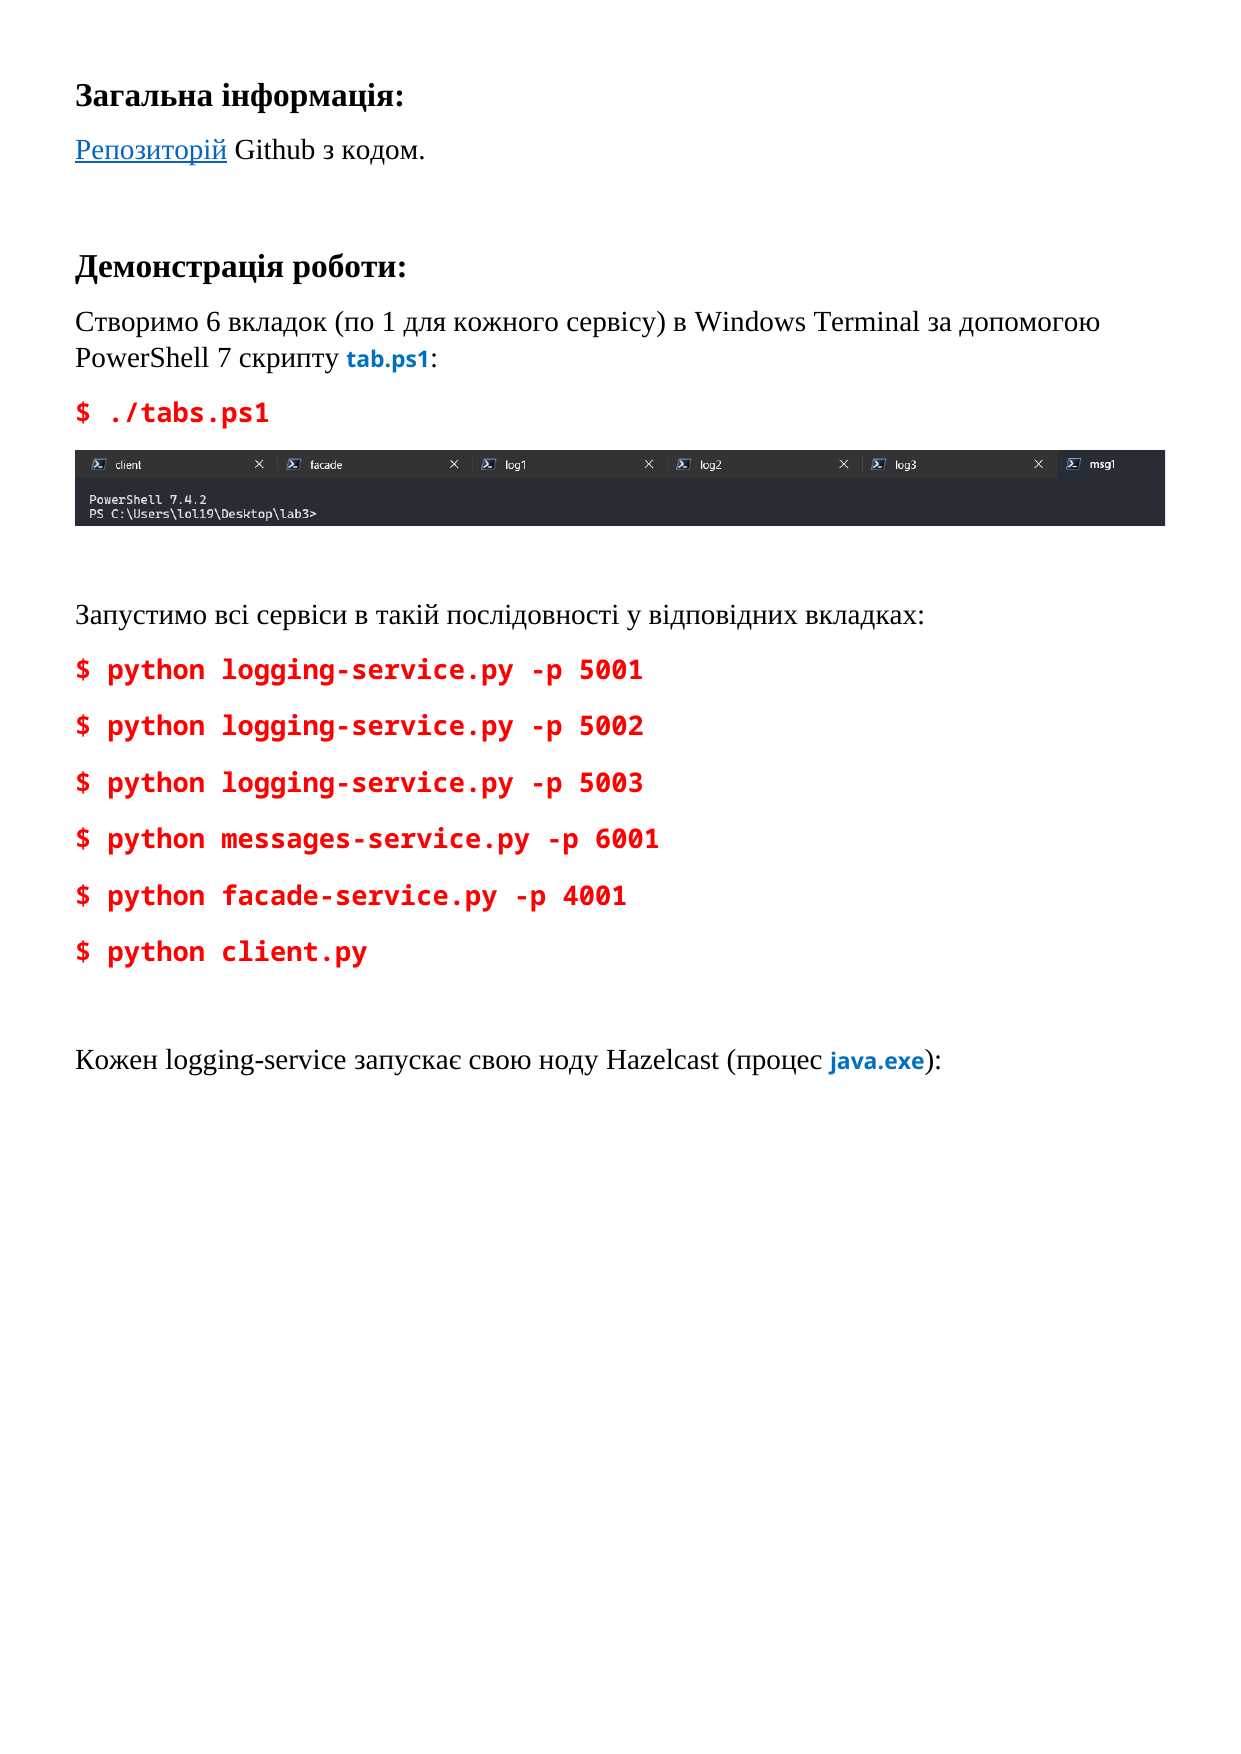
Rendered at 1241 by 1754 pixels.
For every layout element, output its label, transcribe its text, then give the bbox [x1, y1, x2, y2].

text $ python messages-service.py -p 6001 [75, 820, 1165, 857]
text $ ./tabs.ps1 [75, 393, 1165, 430]
text $ python logging-service.py -p 5001 [75, 650, 1165, 687]
text Створимо 6 вкладок (по 1 для кожного сервісу) в Windows Terminal за допомогою PowerShell 7 скрипту tab.ps1: [75, 304, 1165, 374]
text Репозиторій Github з кодом. [75, 132, 1165, 166]
text Кожен logging-service запускає свою ноду Hazelcast (процес java.exe): [75, 1042, 1165, 1076]
subtitle Загальна інформація: [75, 75, 1165, 113]
text $ python logging-service.py -p 5003 [75, 763, 1165, 800]
text $ python logging-service.py -p 5002 [75, 707, 1165, 744]
text $ python facade-service.py -p 4001 [75, 876, 1165, 913]
picture [75, 450, 1166, 526]
text $ python client.py [75, 933, 1165, 969]
text Запустимо всі сервіси в такій послідовності у відповідних вкладках: [75, 597, 1165, 631]
subtitle Демонстрація роботи: [75, 246, 1165, 285]
